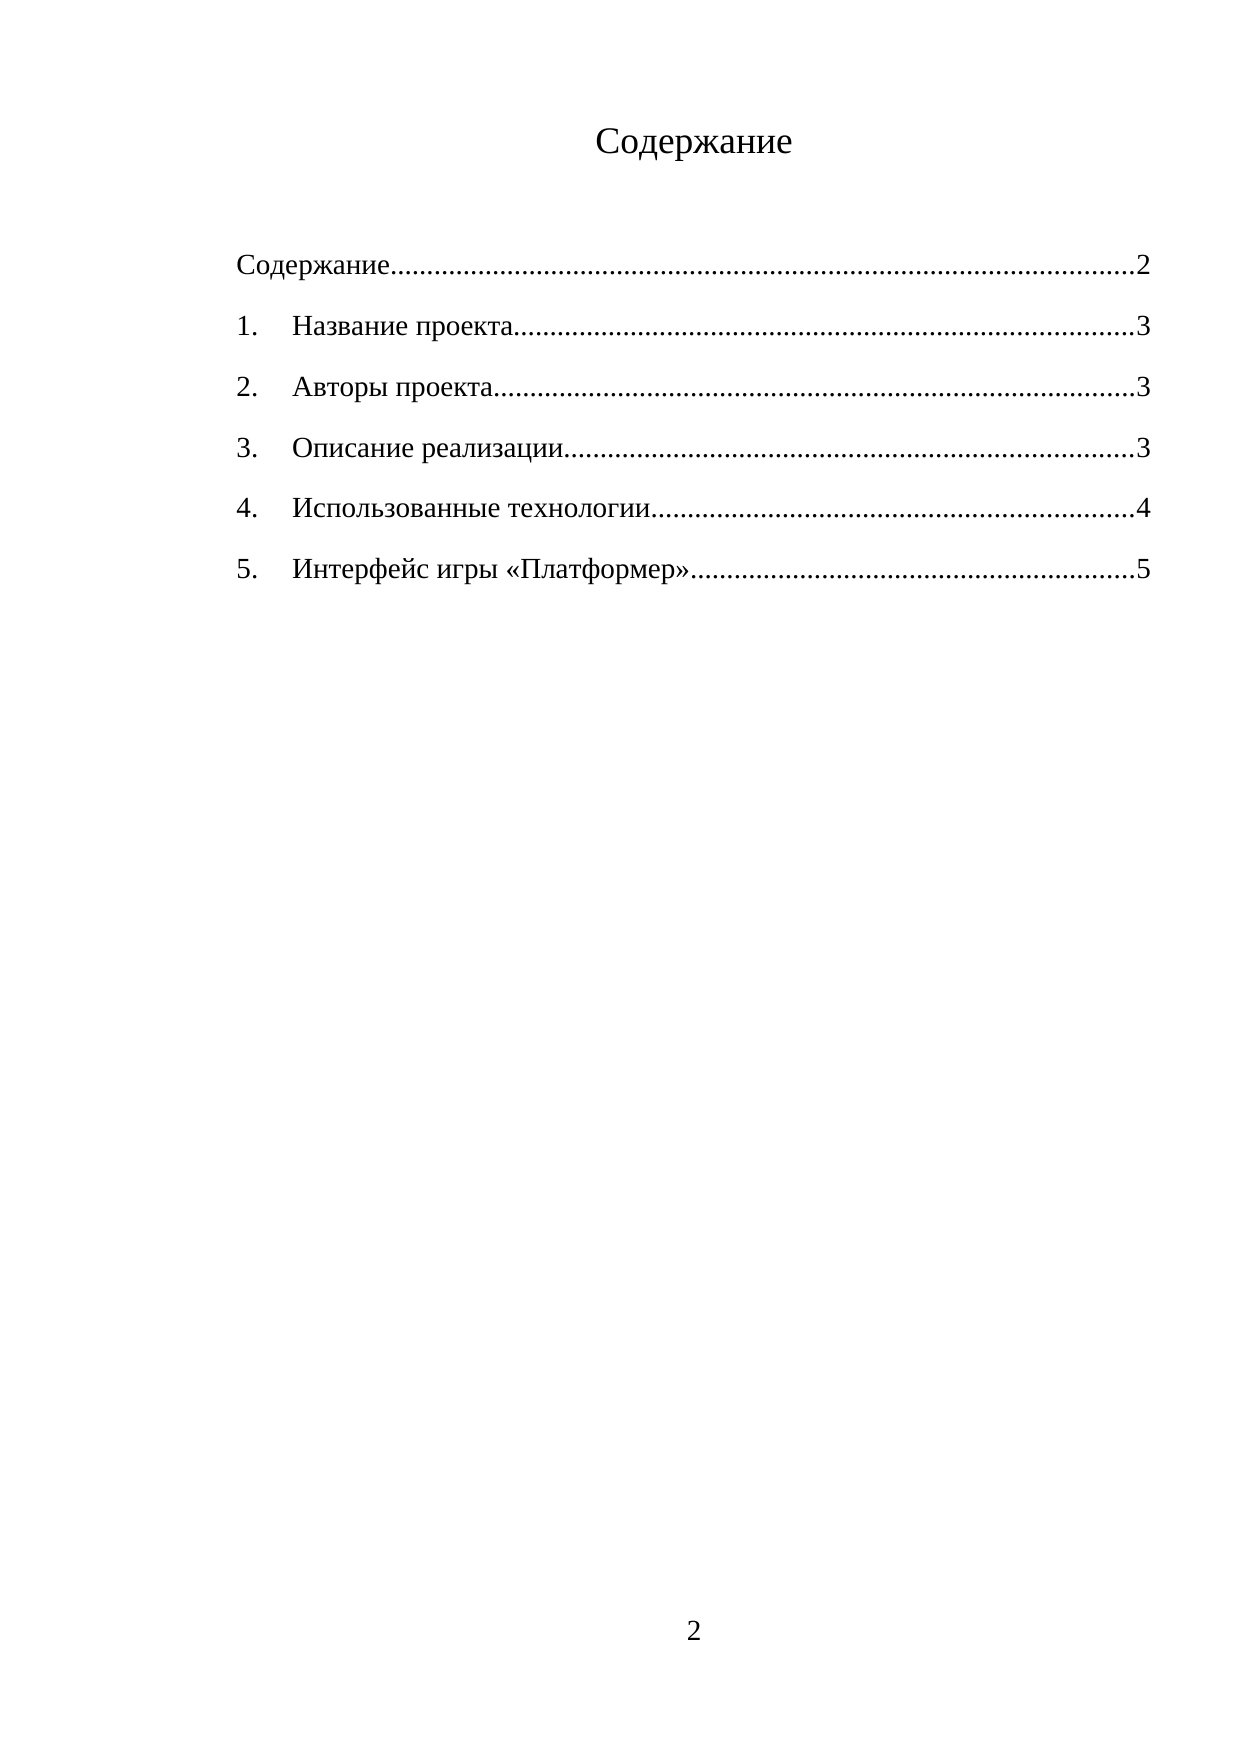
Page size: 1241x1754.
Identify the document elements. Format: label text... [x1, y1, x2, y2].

subtitle Содержание [177, 118, 1152, 161]
